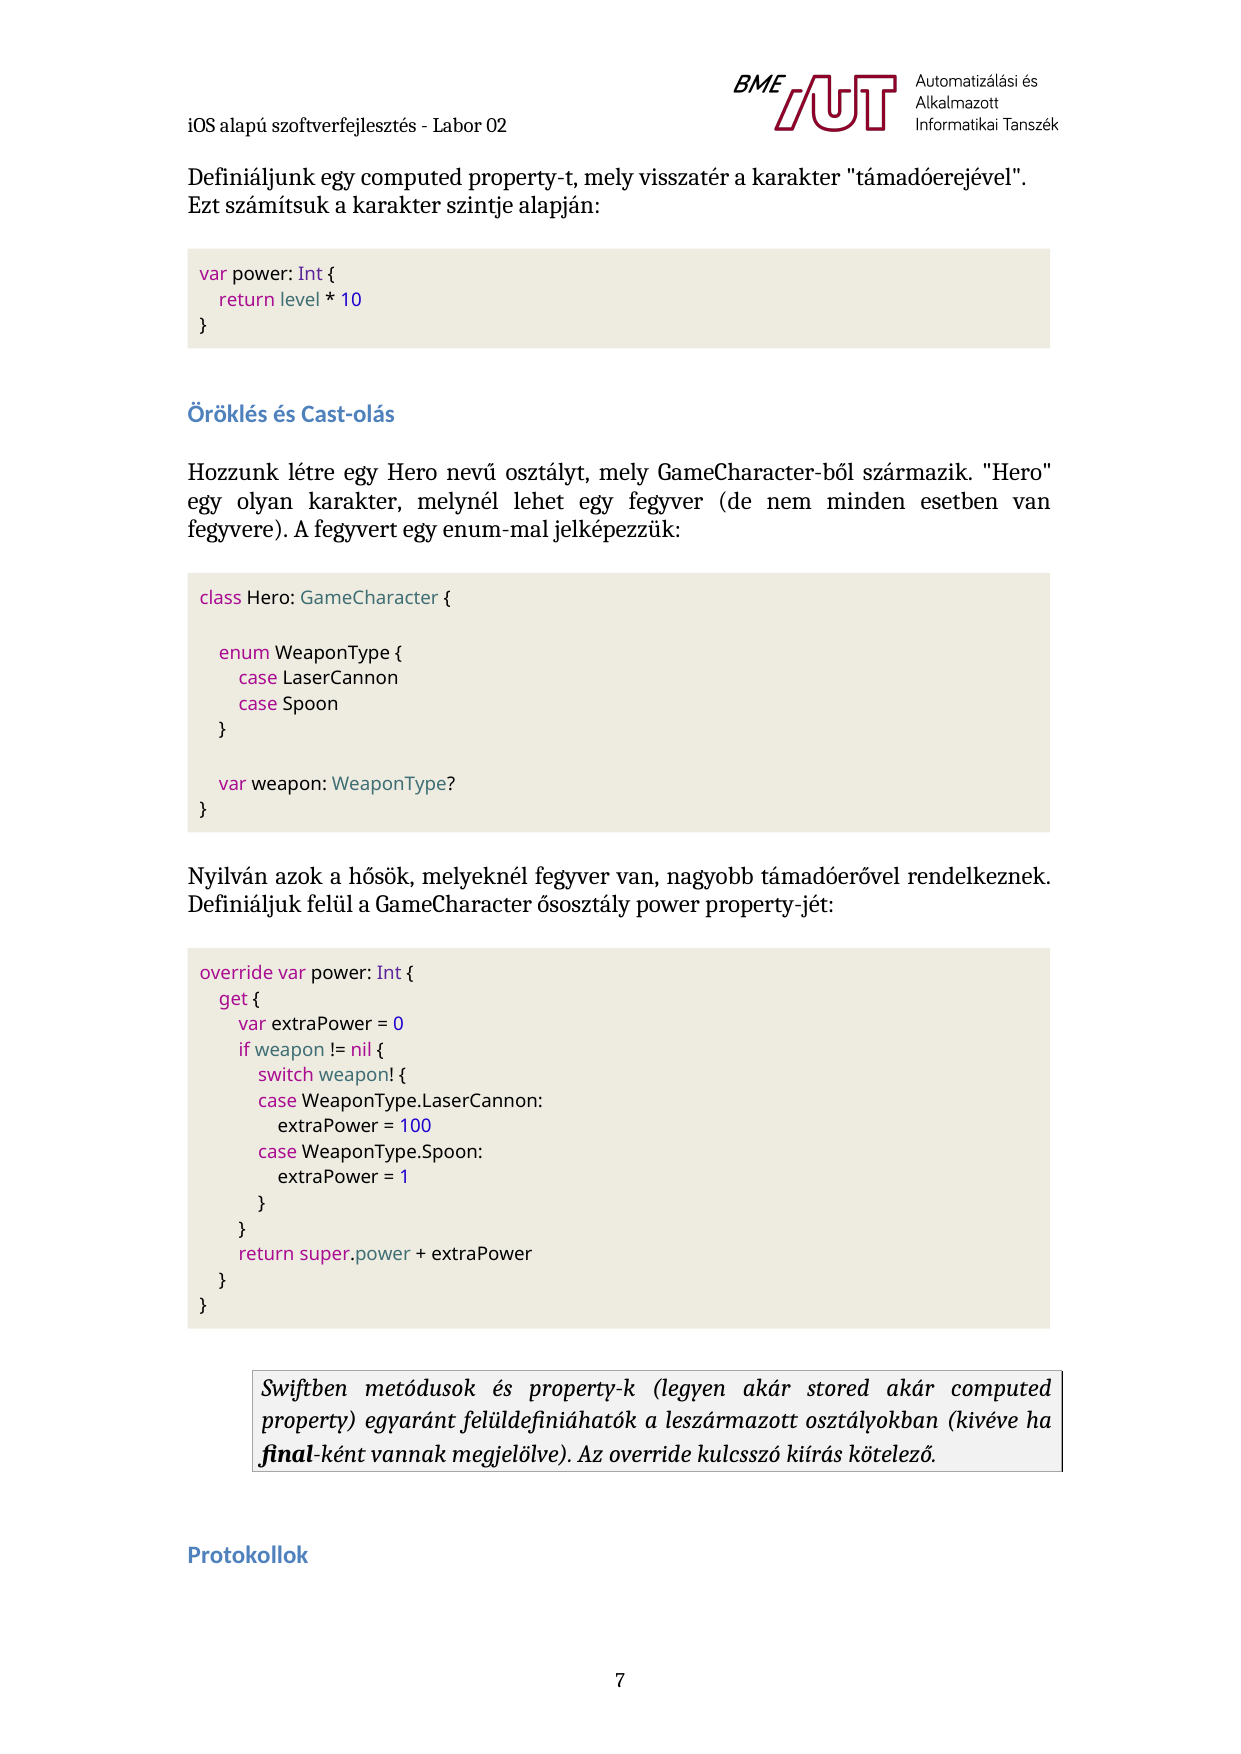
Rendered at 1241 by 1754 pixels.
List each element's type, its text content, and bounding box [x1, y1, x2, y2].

text Swiftben metódusok és property-k (legyen akár stored akár computed property) egyaránt felüldefiniáhatók a leszármazott osztályokban (kivéve ha final-ként vannak megjelölve). Az override kulcsszó kiírás kötelező. [253, 1371, 1061, 1471]
text Nyilván azok a hősök, melyeknél fegyver van, nagyobb támadóerővel rendelkeznek. Definiáljuk felül a GameCharacter ősosztály power property-jét: [187, 862, 1053, 919]
subtitle Protokollok [187, 1539, 1053, 1569]
picture [733, 73, 1059, 133]
text Definiáljunk egy computed property-t, mely visszatér a karakter "támadóerejével". Ezt számítsuk a karakter szintje alapján: [187, 162, 1053, 220]
text Hozzunk létre egy Hero nevű osztályt, mely GameCharacter-ből származik. "Hero" egy olyan karakter, melynél lehet egy fegyver (de nem minden esetben van fegyvere). A fegyvert egy enum-mal jelképezzük: [187, 458, 1053, 544]
subtitle Öröklés és Cast-olás [187, 399, 1053, 429]
